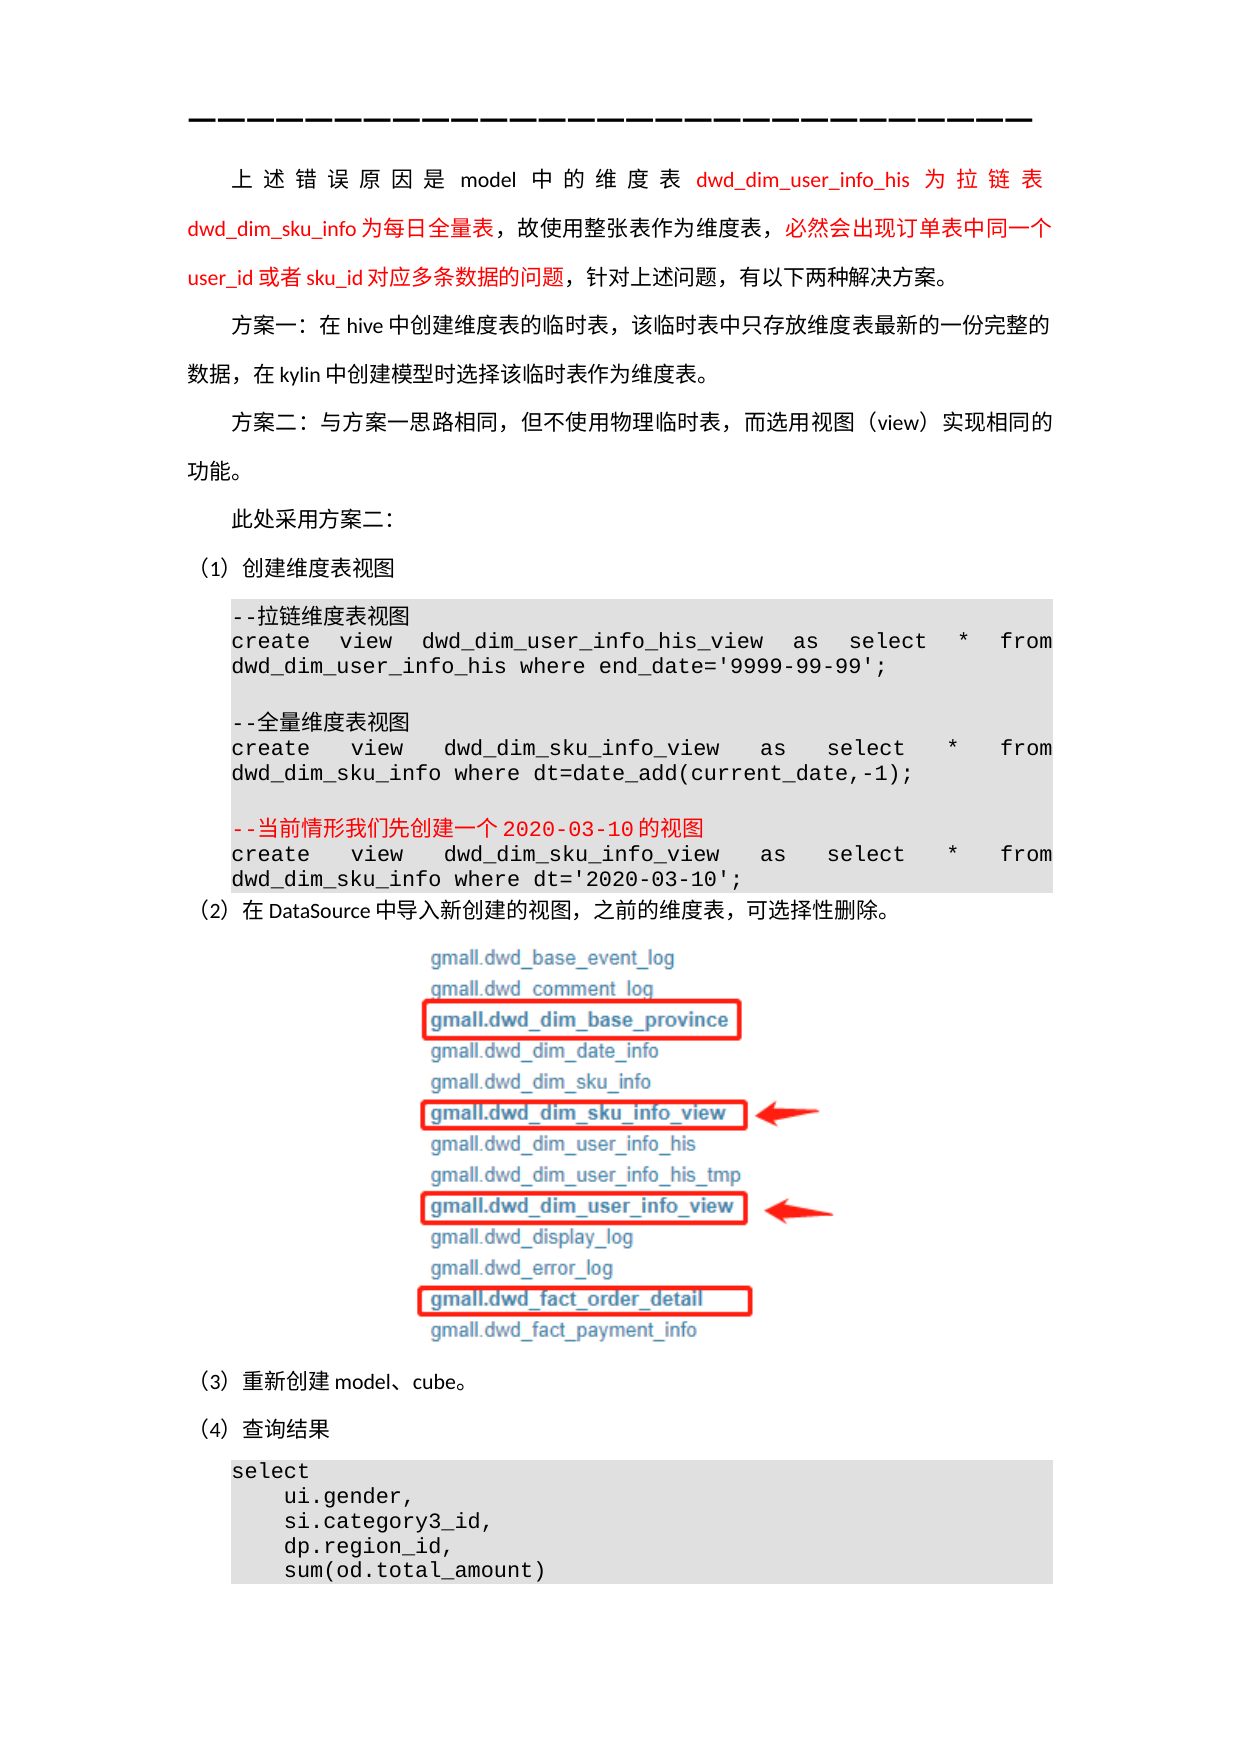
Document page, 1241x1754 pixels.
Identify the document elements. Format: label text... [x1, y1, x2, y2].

text 上述错误原因是model中的维度表dwd_dim_user_info_his为拉链表、dwd_dim_sku_info为每日全量表，故使用整张表作为维度表，必然会出现订单表中同一个user_id或者sku_id对应多条数据的问题，针对上述问题，有以下两种解决方案。 [187, 162, 1053, 292]
text --全量维度表视图 [231, 705, 1053, 737]
text create view dwd_dim_sku_info_view as select * from dwd_dim_sku_info where dt='2020-03-10'; [231, 843, 1053, 893]
text 方案二：与方案一思路相同，但不使用物理临时表，而选用视图（view）实现相同的功能。 [187, 405, 1053, 486]
text dp.region_id, [231, 1535, 1053, 1559]
picture [347, 941, 893, 1350]
text si.category3_id, [231, 1510, 1053, 1535]
text 此处采用方案二： [187, 502, 1053, 534]
text （3）重新创建model、cube。 [187, 1364, 1053, 1396]
text sum(od.total_amount) [231, 1559, 1053, 1584]
text --拉链维度表视图 [231, 599, 1053, 631]
text （2）在DataSource中导入新创建的视图，之前的维度表，可选择性删除。 [187, 893, 1053, 925]
text --当前情形我们先创建一个2020-03-10的视图 [231, 811, 1053, 843]
text create view dwd_dim_user_info_his_view as select * from dwd_dim_user_info_his where end_date='9999-99-99'; [231, 631, 1053, 680]
text （1）创建维度表视图 [187, 550, 1053, 583]
text create view dwd_dim_sku_info_view as select * from dwd_dim_sku_info where dt=date_add(current_date,-1); [231, 737, 1053, 787]
text ui.gender, [231, 1485, 1053, 1510]
text select [231, 1460, 1053, 1485]
text 方案一：在hive中创建维度表的临时表，该临时表中只存放维度表最新的一份完整的数据，在kylin中创建模型时选择该临时表作为维度表。 [187, 308, 1053, 389]
text （4）查询结果 [187, 1412, 1053, 1444]
